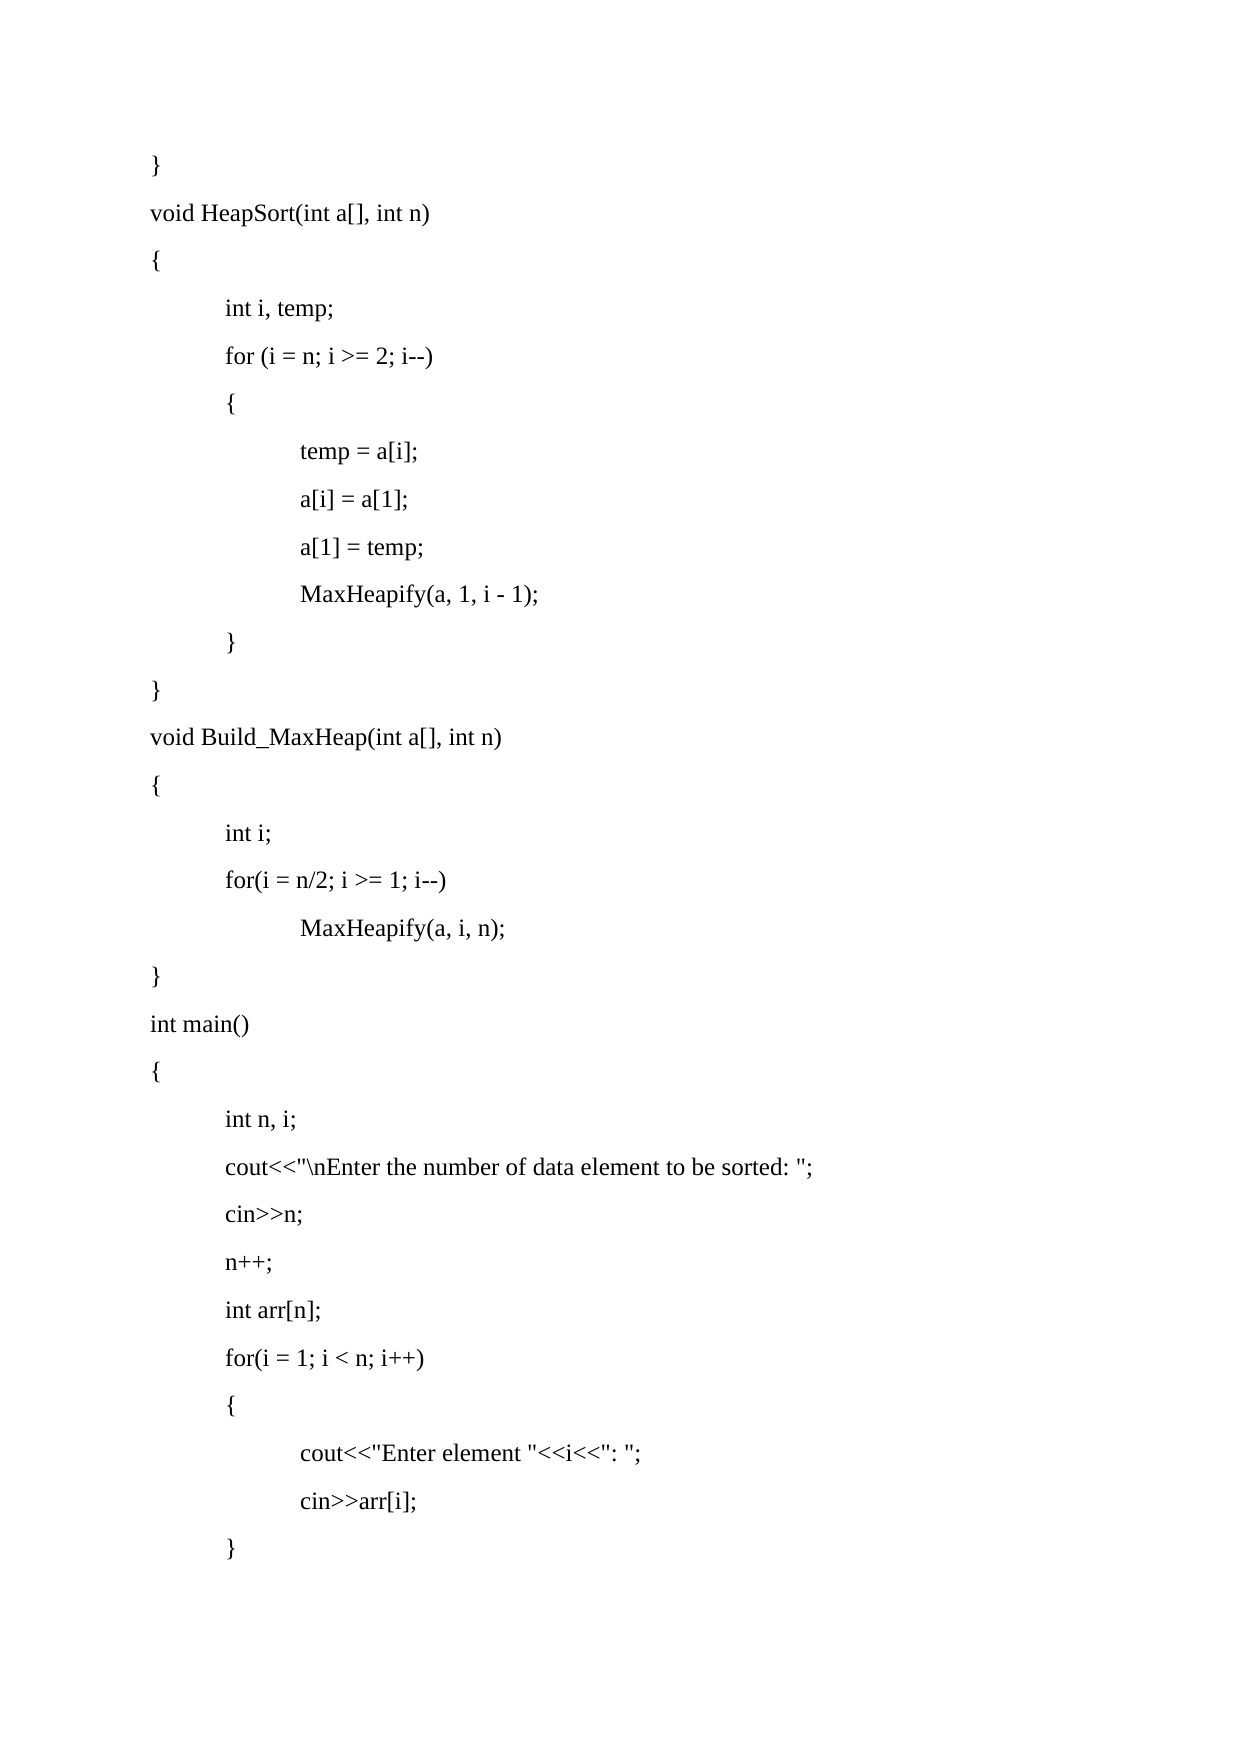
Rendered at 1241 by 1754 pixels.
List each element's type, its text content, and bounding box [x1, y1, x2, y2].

text { [150, 388, 1090, 417]
text { [150, 770, 1090, 799]
text } [150, 150, 1090, 179]
text } [150, 675, 1090, 703]
text int arr[n]; [150, 1295, 1090, 1324]
text int n, i; [150, 1104, 1090, 1133]
text void Build_MaxHeap(int a[], int n) [150, 722, 1090, 751]
text } [150, 627, 1090, 656]
text MaxHeapify(a, 1, i - 1); [150, 579, 1090, 608]
text a[i] = a[1]; [150, 484, 1090, 513]
text cout<<"Enter element "<<i<<": "; [150, 1438, 1090, 1467]
text } [150, 961, 1090, 990]
text { [150, 1390, 1090, 1419]
text for(i = n/2; i >= 1; i--) [150, 866, 1090, 894]
text cout<<"\nEnter the number of data element to be sorted: "; [150, 1152, 1090, 1181]
text { [150, 245, 1090, 274]
text for(i = 1; i < n; i++) [150, 1343, 1090, 1371]
text a[1] = temp; [150, 532, 1090, 560]
text void HeapSort(int a[], int n) [150, 198, 1090, 226]
text n++; [150, 1247, 1090, 1276]
text int i, temp; [150, 293, 1090, 322]
text { [150, 1056, 1090, 1085]
text cin>>arr[i]; [150, 1486, 1090, 1514]
text cin>>n; [150, 1199, 1090, 1228]
text temp = a[i]; [150, 436, 1090, 465]
text int i; [150, 818, 1090, 847]
text MaxHeapify(a, i, n); [150, 913, 1090, 942]
text } [150, 1533, 1090, 1562]
text for (i = n; i >= 2; i--) [150, 341, 1090, 369]
text int main() [150, 1009, 1090, 1037]
